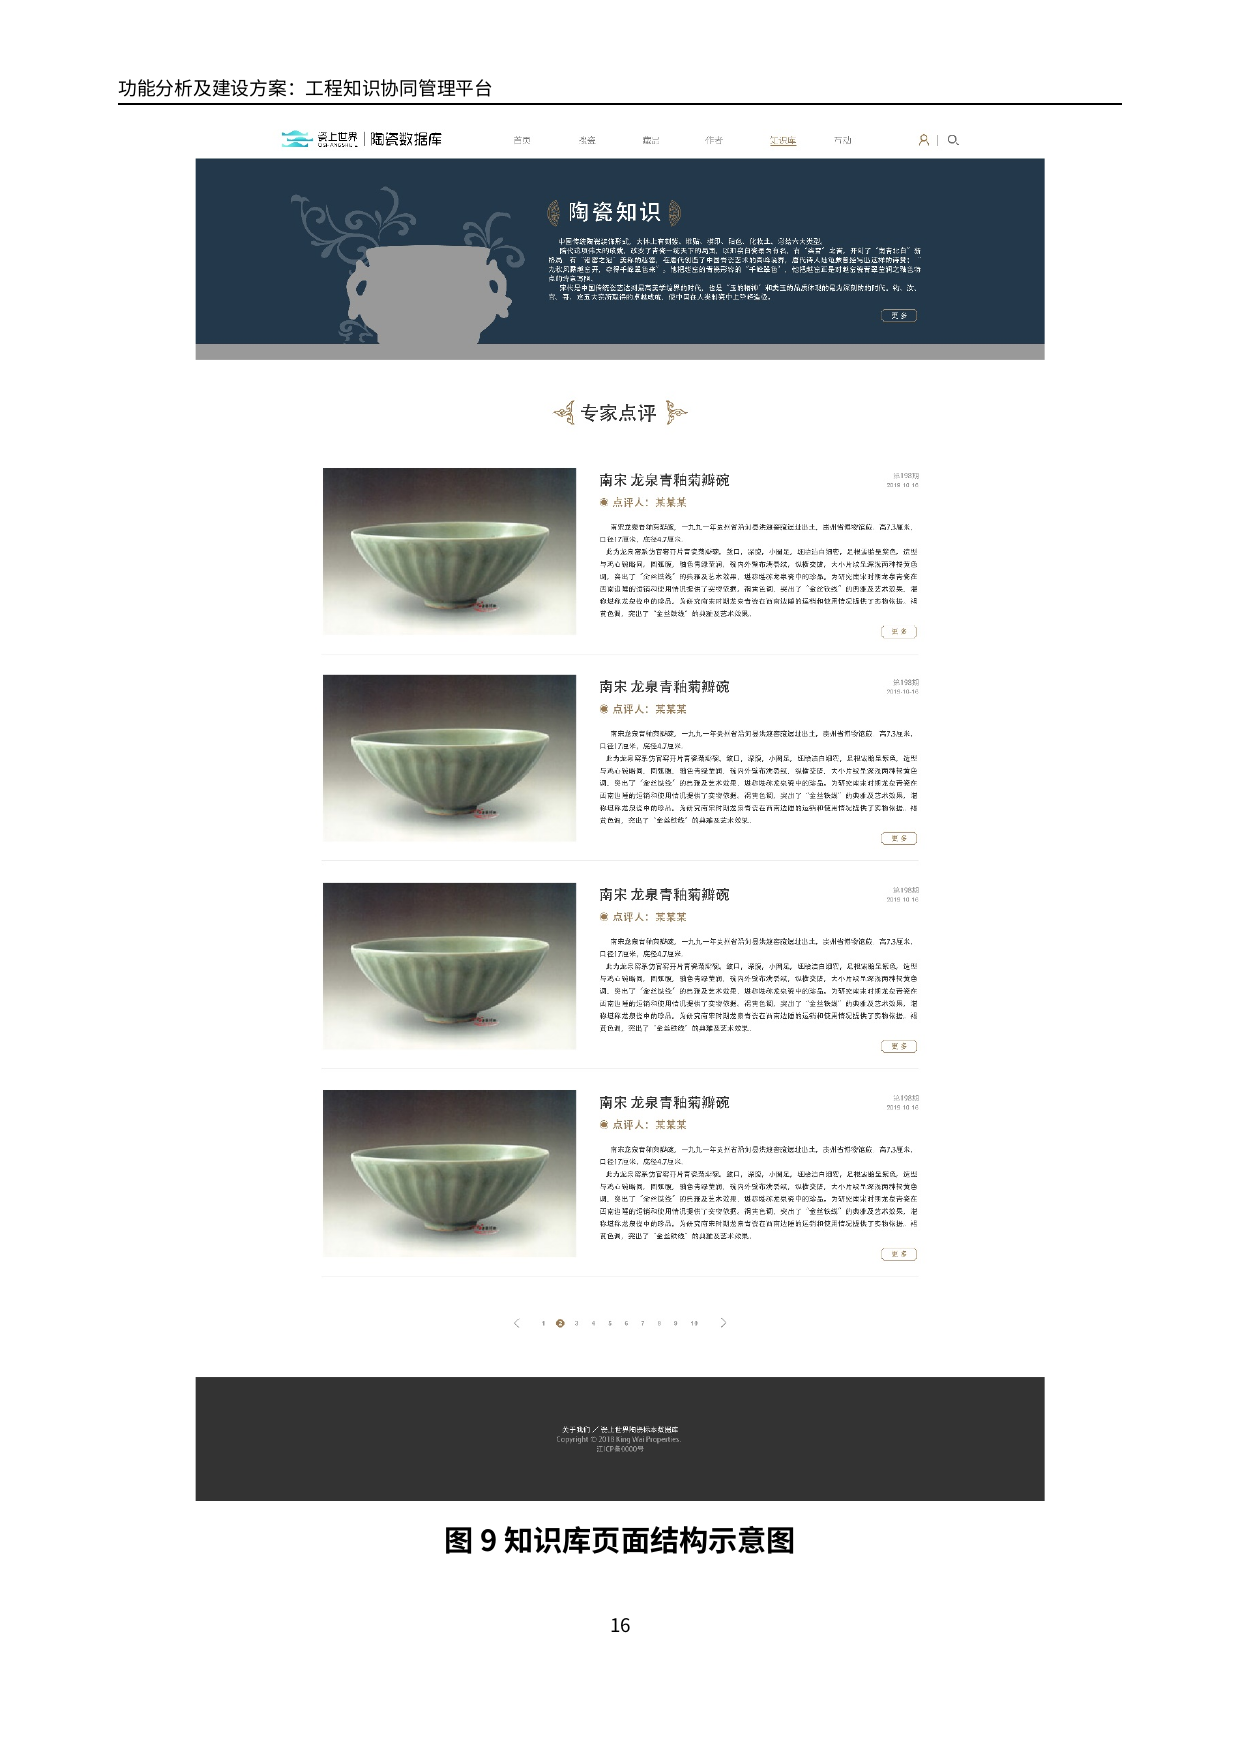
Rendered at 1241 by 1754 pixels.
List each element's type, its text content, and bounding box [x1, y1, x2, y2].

picture [195, 118, 1045, 1501]
text 图 9 知识库页面结构示意图 [118, 1517, 1122, 1560]
